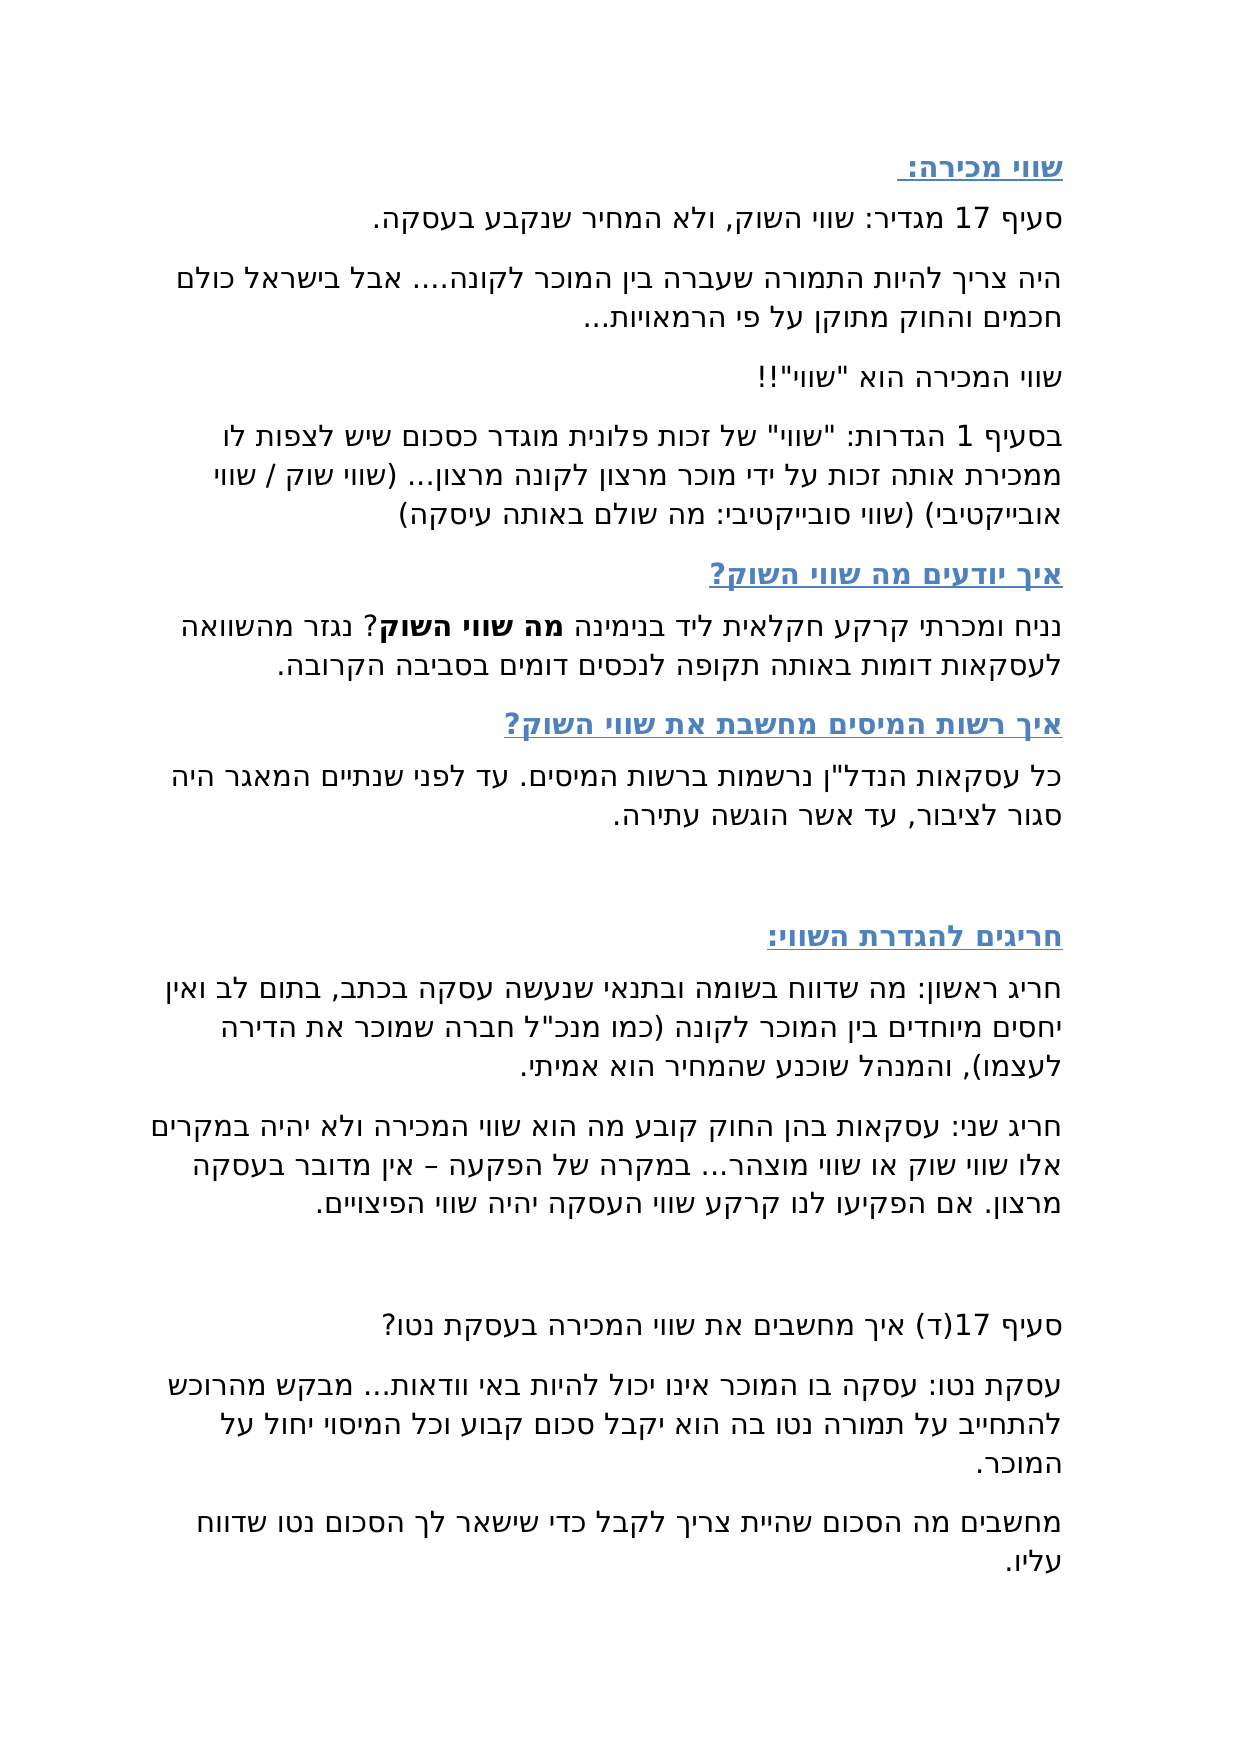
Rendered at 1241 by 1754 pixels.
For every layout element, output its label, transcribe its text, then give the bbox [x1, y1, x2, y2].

subtitle חריגים להגדרת השווי: [148, 920, 1063, 954]
text היה צריך להיות התמורה שעברה בין המוכר לקונה.... אבל בישראל כולם חכמים והחוק מתוקן על פי הרמאויות... [148, 261, 1063, 334]
subtitle איך יודעים מה שווי השוק? [148, 557, 1063, 591]
subtitle שווי מכירה: [148, 150, 1063, 184]
text נניח ומכרתי קרקע חקלאית ליד בנימינה מה שווי השוק? נגזר מהשוואה לעסקאות דומות באותה תקופה לנכסים דומים בסביבה הקרובה. [148, 609, 1063, 682]
text עסקת נטו: עסקה בו המוכר אינו יכול להיות באי וודאות... מבקש מהרוכש להתחייב על תמורה נטו בה הוא יקבל סכום קבוע וכל המיסוי יחול על המוכר. [148, 1368, 1063, 1480]
text סעיף 17(ד) איך מחשבים את שווי המכירה בעסקת נטו? [148, 1308, 1063, 1342]
text סעיף 17 מגדיר: שווי השוק, ולא המחיר שנקבע בעסקה. [148, 201, 1063, 235]
text חריג ראשון: מה שדווח בשומה ובתנאי שנעשה עסקה בכתב, בתום לב ואין יחסים מיוחדים בין המוכר לקונה (כמו מנכ"ל חברה שמוכר את הדירה לעצמו), והמנהל שוכנע שהמחיר הוא אמיתי. [148, 971, 1063, 1083]
text כל עסקאות הנדל"ן נרשמות ברשות המיסים. עד לפני שנתיים המאגר היה סגור לציבור, עד אשר הוגשה עתירה. [148, 759, 1063, 832]
text חריג שני: עסקאות בהן החוק קובע מה הוא שווי המכירה ולא יהיה במקרים אלו שווי שוק או שווי מוצהר... במקרה של הפקעה – אין מדובר בעסקה מרצון. אם הפקיעו לנו קרקע שווי העסקה יהיה שווי הפיצויים. [148, 1109, 1063, 1221]
text מחשבים מה הסכום שהיית צריך לקבל כדי שישאר לך הסכום נטו שדווח עליו. [148, 1506, 1063, 1579]
text בסעיף 1 הגדרות: "שווי" של זכות פלונית מוגדר כסכום שיש לצפות לו ממכירת אותה זכות על ידי מוכר מרצון לקונה מרצון... (שווי שוק / שווי אובייקטיבי) (שווי סובייקטיבי: מה שולם באותה עיסקה) [148, 420, 1063, 532]
text שווי המכירה הוא "שווי"!! [148, 360, 1063, 394]
subtitle איך רשות המיסים מחשבת את שווי השוק? [148, 708, 1063, 742]
